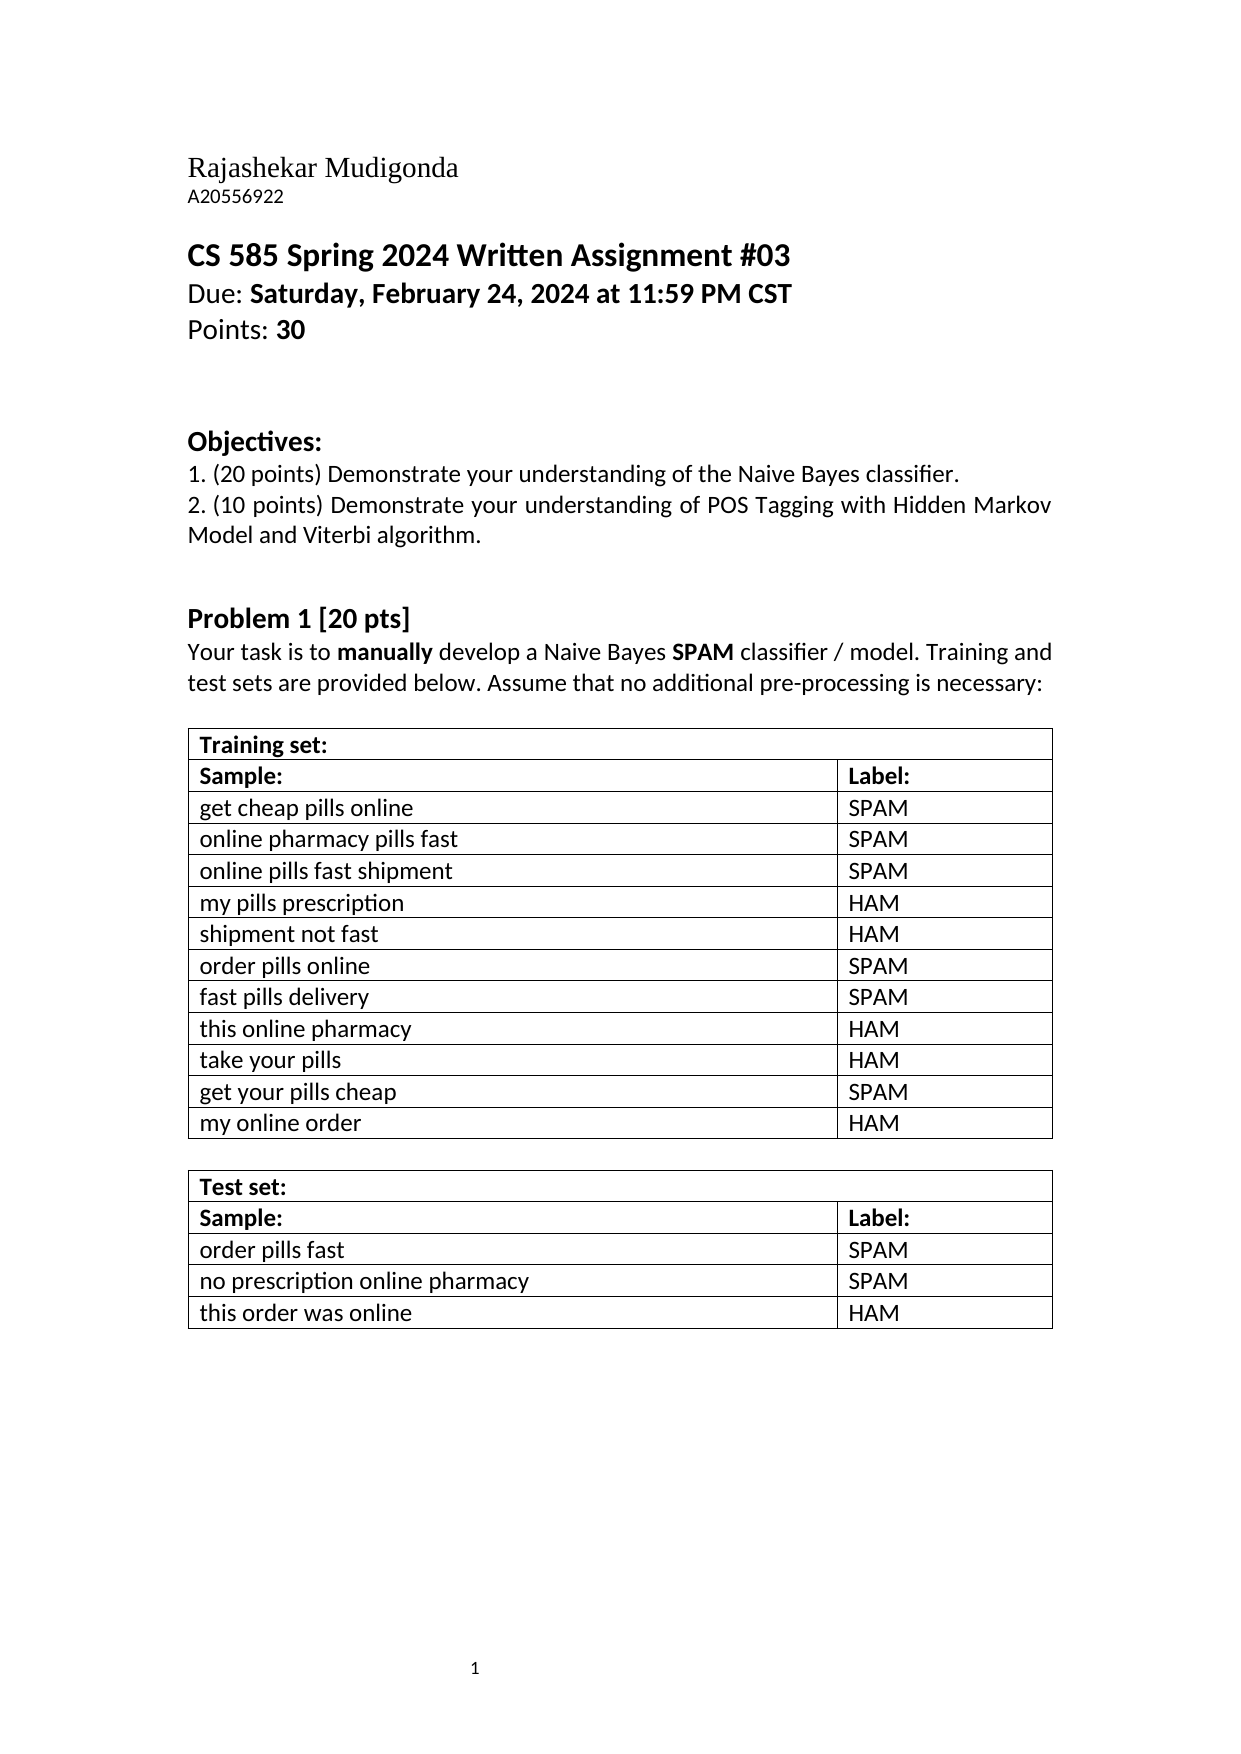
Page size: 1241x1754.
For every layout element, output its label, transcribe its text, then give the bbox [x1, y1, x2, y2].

table_cell online pills fast shipment [189, 855, 837, 886]
table_cell my pills prescription [189, 887, 837, 917]
table_cell SPAM [838, 1265, 1052, 1296]
table_cell HAM [838, 1013, 1052, 1043]
text CS 585 Spring 2024 Written Assignment #03 [187, 234, 1053, 275]
table_cell SPAM [838, 1234, 1052, 1264]
text Rajashekar Mudigonda [187, 150, 1053, 183]
table_cell get cheap pills online [189, 792, 837, 822]
table_cell order pills fast [189, 1234, 837, 1264]
table_cell HAM [838, 1045, 1052, 1075]
table_cell my online order [189, 1108, 837, 1138]
text A20556922 [187, 183, 1053, 209]
text Your task is to manually develop a Naive Bayes SPAM classifier / model. Training and test sets are provided below. Assume that no additional pre-processing is necessary: [187, 636, 1053, 697]
table_cell SPAM [838, 855, 1052, 886]
table_header Test set: [189, 1171, 1052, 1201]
table_cell HAM [838, 1297, 1052, 1327]
table_cell take your pills [189, 1045, 837, 1075]
text Objectives: [187, 423, 1053, 458]
table_cell SPAM [838, 1076, 1052, 1107]
table_cell order pills online [189, 950, 837, 980]
table_cell this online pharmacy [189, 1013, 837, 1043]
table_header Training set: [189, 729, 1052, 759]
table_cell HAM [838, 887, 1052, 917]
table_cell SPAM [838, 950, 1052, 980]
table_cell this order was online [189, 1297, 837, 1327]
table_cell no prescription online pharmacy [189, 1265, 837, 1296]
text Problem 1 [20 pts] [187, 601, 1053, 636]
table_cell Label: [838, 760, 1052, 791]
table_cell fast pills delivery [189, 981, 837, 1012]
table_cell Label: [838, 1202, 1052, 1233]
table_cell SPAM [838, 981, 1052, 1012]
table_cell shipment not fast [189, 918, 837, 949]
table_cell HAM [838, 918, 1052, 949]
table_cell get your pills cheap [189, 1076, 837, 1107]
table_cell HAM [838, 1108, 1052, 1138]
table_cell SPAM [838, 792, 1052, 822]
table_cell Sample: [189, 1202, 837, 1233]
text Due: Saturday, February 24, 2024 at 11:59 PM CST [187, 275, 1053, 311]
table_cell online pharmacy pills fast [189, 824, 837, 854]
list (20 points) Demonstrate your understanding of the Naive Bayes classifier. [187, 458, 1053, 489]
table_cell SPAM [838, 824, 1052, 854]
text Points: 30 [187, 311, 1053, 346]
list (10 points) Demonstrate your understanding of POS Tagging with Hidden Markov Model and Viterbi algorithm. [187, 489, 1053, 550]
table_cell Sample: [189, 760, 837, 791]
